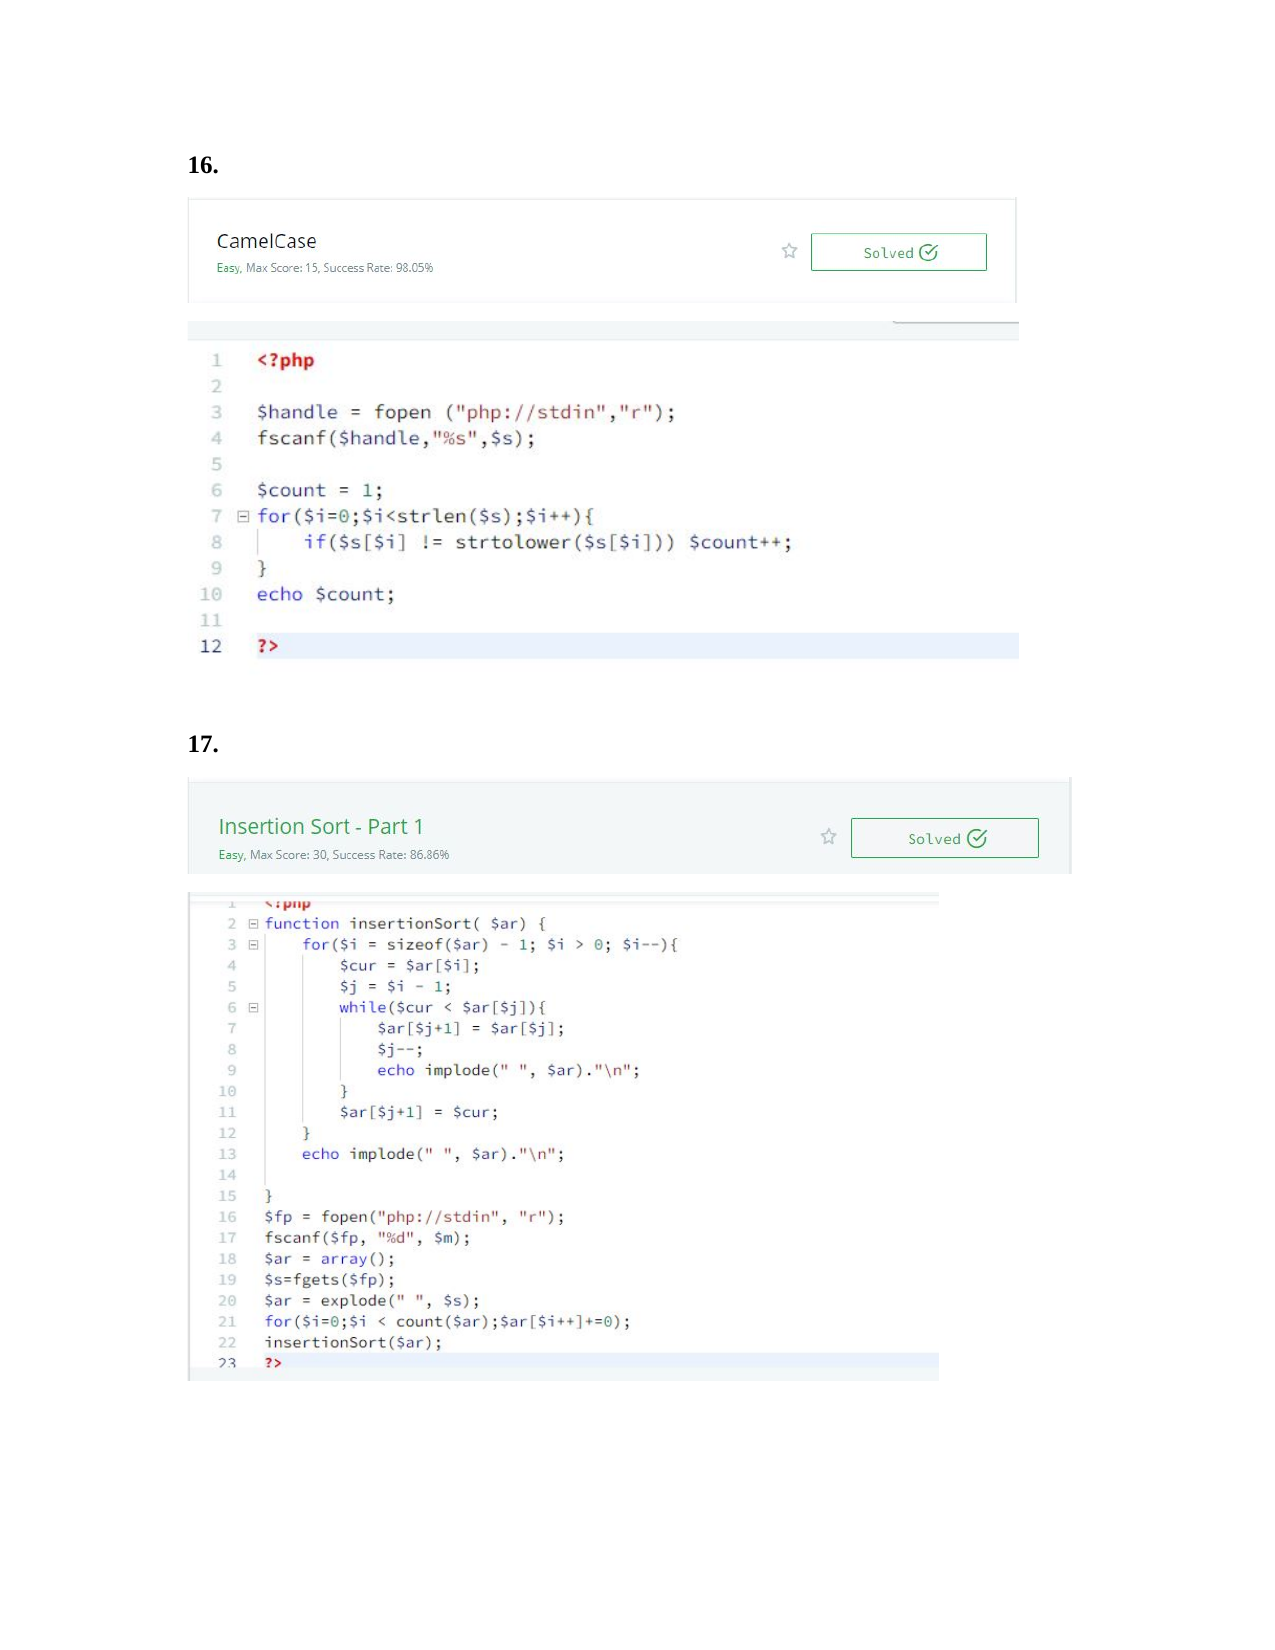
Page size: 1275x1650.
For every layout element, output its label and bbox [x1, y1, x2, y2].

picture [187, 892, 939, 1381]
picture [187, 197, 1018, 303]
picture [187, 321, 1019, 711]
picture [187, 777, 1072, 874]
